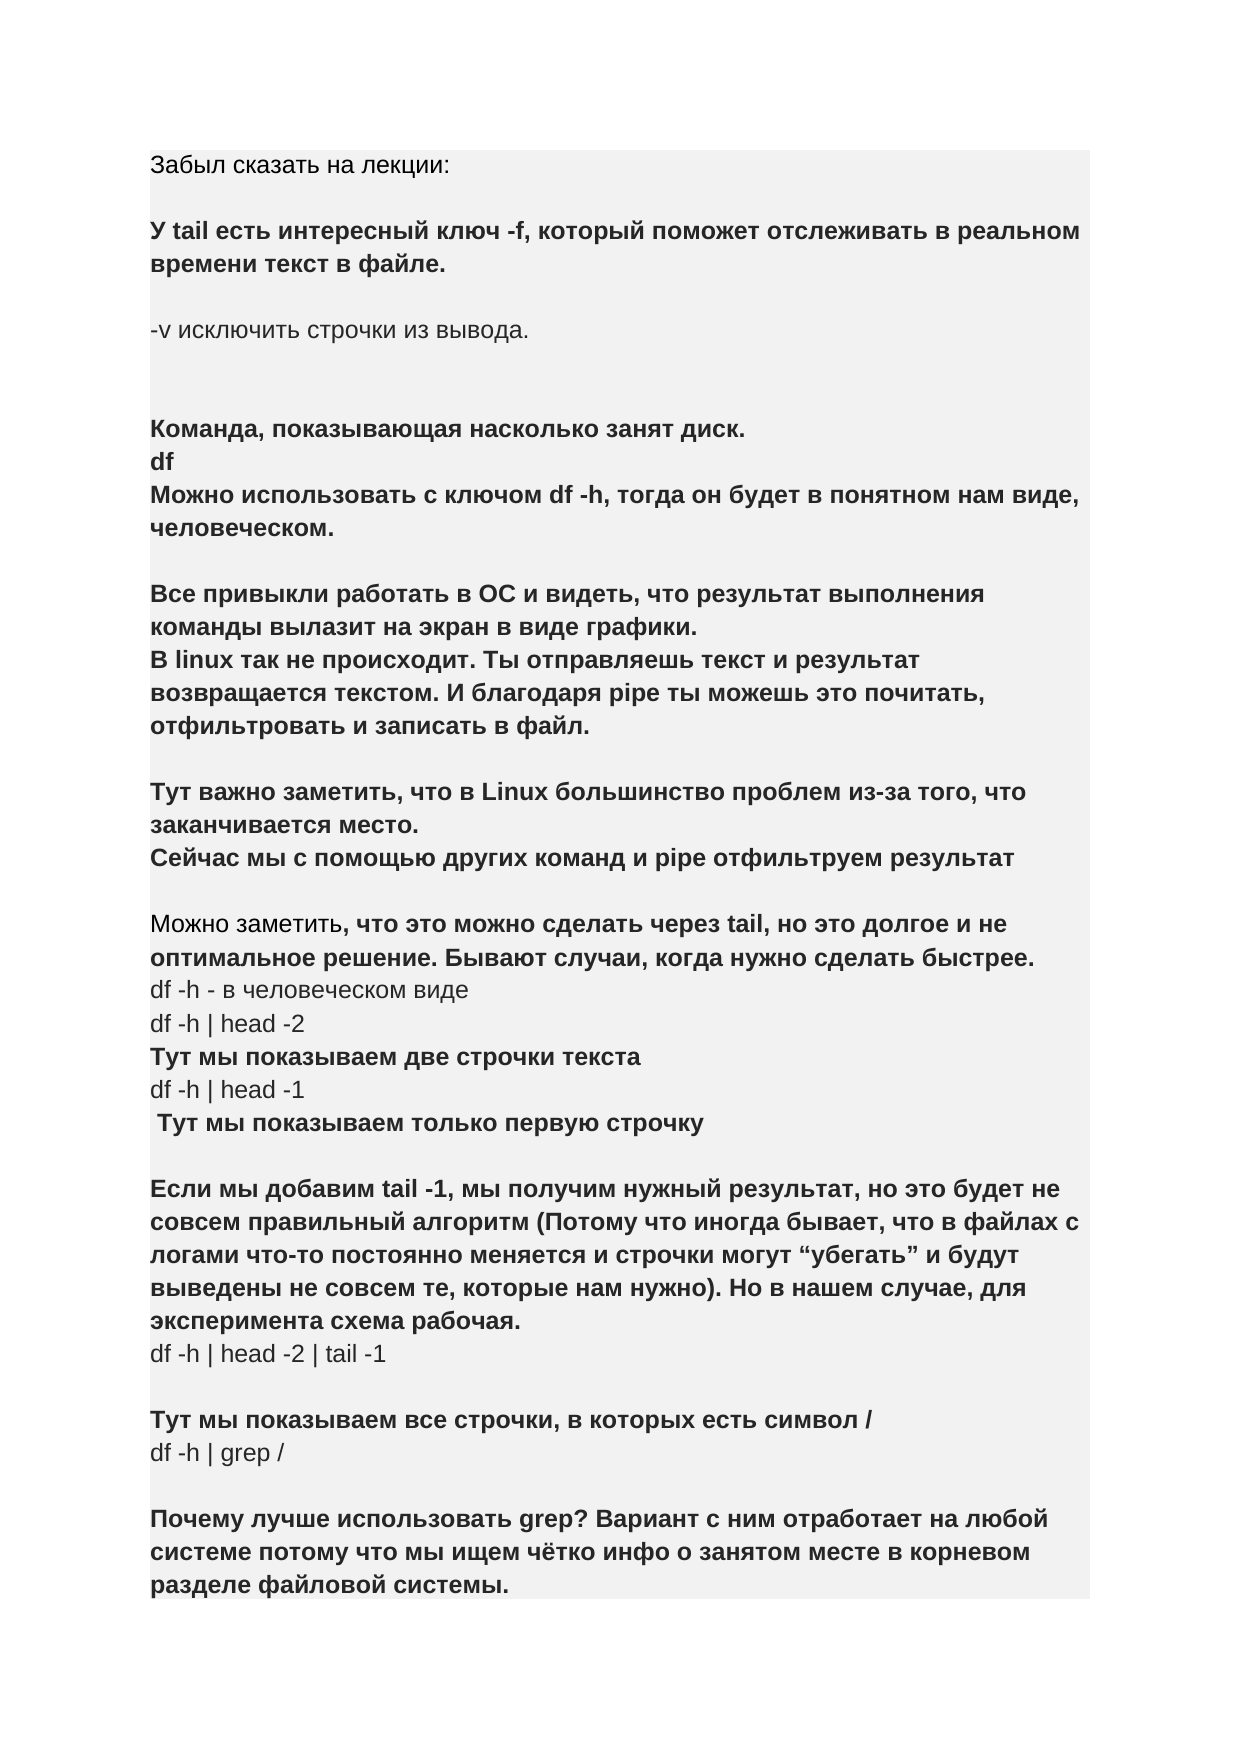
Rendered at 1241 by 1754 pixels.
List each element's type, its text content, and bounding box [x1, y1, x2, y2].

text df -h - в человеческом виде [150, 976, 1090, 1004]
text У tail есть интересный ключ -f, который поможет отслеживать в реальном времени текст в файле. [150, 216, 1090, 278]
text Можно использовать с ключом df -h, тогда он будет в понятном нам виде, человеческом. [150, 480, 1090, 542]
text Тут мы показываем две строчки текста [150, 1042, 1090, 1070]
text Тут важно заметить, что в Linux большинство проблем из-за того, что заканчивается место. [150, 777, 1090, 839]
text df -h | head -2 [150, 1008, 1090, 1037]
text df -h | grep / [150, 1438, 1090, 1467]
text В linux так не происходит. Ты отправляешь текст и результат возвращается текстом. И благодаря pipe ты можешь это почитать, отфильтровать и записать в файл. [150, 645, 1090, 740]
text Если мы добавим tail -1, мы получим нужный результат, но это будет не совсем правильный алгоритм (Потому что иногда бывает, что в файлах с логами что-то постоянно меняется и строчки могут “убегать” и будут выведены не совсем те, которые нам нужно). Но в нашем случае, для эксперимента схема рабочая. [150, 1174, 1090, 1334]
text Забыл сказать на лекции: [150, 150, 1090, 179]
text df -h | head -1 [150, 1074, 1090, 1103]
text df -h | head -2 | tail -1 [150, 1339, 1090, 1367]
text Можно заметить, что это можно сделать через tail, но это долгое и не оптимальное решение. Бывают случаи, когда нужно сделать быстрее. [150, 909, 1090, 971]
text Все привыкли работать в ОС и видеть, что результат выполнения команды вылазит на экран в виде графики. [150, 579, 1090, 641]
text Тут мы показываем все строчки, в которых есть символ / [150, 1405, 1090, 1433]
text -v исключить строчки из вывода. [150, 315, 1090, 344]
text Сейчас мы с помощью других команд и pipe отфильтруем результат [150, 843, 1090, 872]
text df [150, 447, 1090, 476]
text Команда, показывающая насколько занят диск. [150, 414, 1090, 443]
text Тут мы показываем только первую строчку [150, 1108, 1090, 1136]
text Почему лучше использовать grep? Вариант с ним отработает на любой системе потому что мы ищем чётко инфо о занятом месте в корневом разделе файловой системы. [150, 1504, 1090, 1599]
